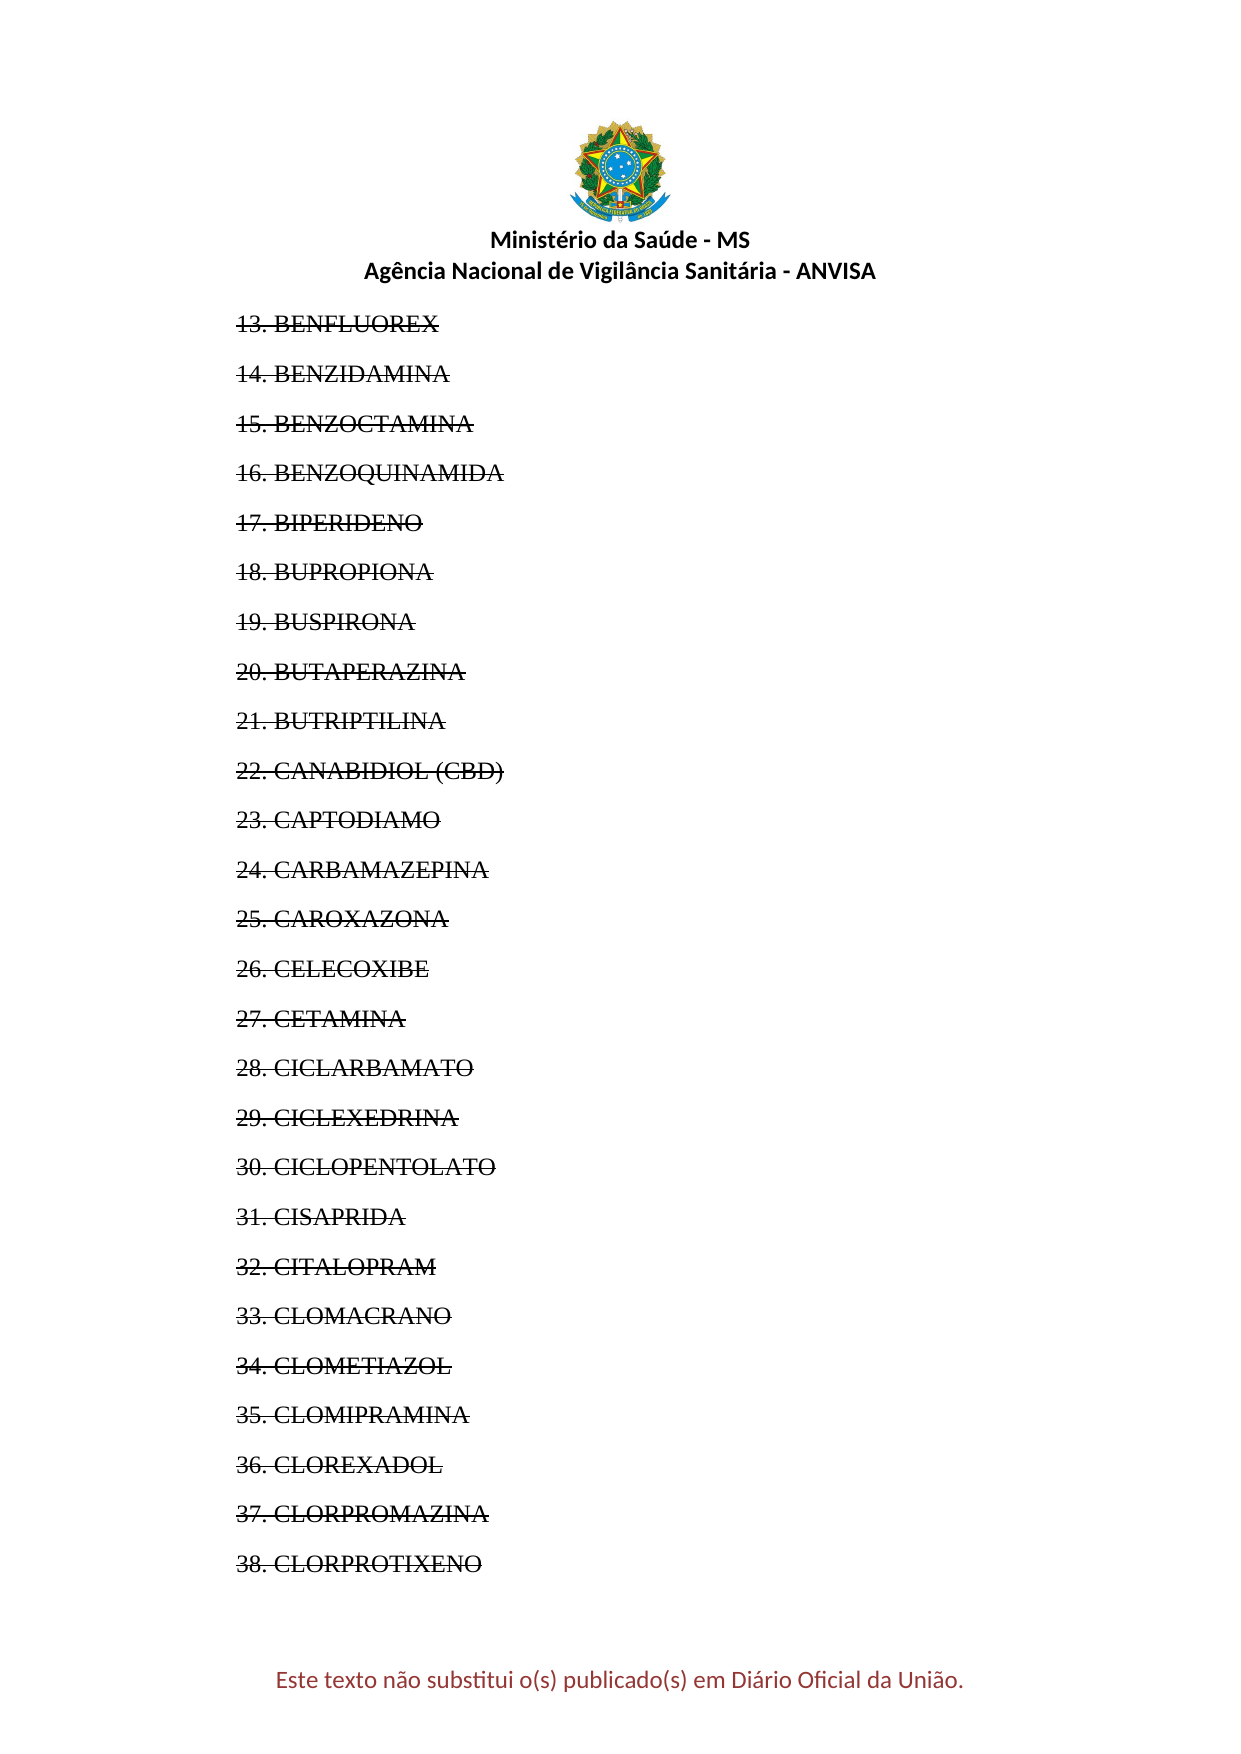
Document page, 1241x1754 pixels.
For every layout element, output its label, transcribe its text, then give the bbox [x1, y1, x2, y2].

text 13. BENFLUOREX [177, 309, 1063, 338]
list 34. CLOMETIAZOL [177, 1351, 1063, 1379]
list 38. CLORPROTIXENO [177, 1549, 1063, 1578]
list 32. CITALOPRAM [177, 1252, 1063, 1280]
list 33. CLOMACRANO [177, 1301, 1063, 1330]
list 37. CLORPROMAZINA [177, 1499, 1063, 1528]
list 17. BIPERIDENO [177, 508, 1063, 537]
list 21. BUTRIPTILINA [177, 706, 1063, 735]
list 15. BENZOCTAMINA [177, 409, 1063, 437]
text 14. BENZIDAMINA [177, 359, 1063, 388]
list 22. CANABIDIOL (CBD) [177, 756, 1063, 784]
list 27. CETAMINA [177, 1004, 1063, 1032]
text 23. CAPTODIAMO [177, 805, 1063, 834]
list 35. CLOMIPRAMINA [177, 1400, 1063, 1429]
list 29. CICLEXEDRINA [177, 1103, 1063, 1132]
list 31. CISAPRIDA [177, 1202, 1063, 1231]
list 18. BUPROPIONA [177, 557, 1063, 586]
list 16. BENZOQUINAMIDA [177, 458, 1063, 487]
list 25. CAROXAZONA [177, 904, 1063, 933]
list 20. BUTAPERAZINA [177, 657, 1063, 685]
list 19. BUSPIRONA [177, 607, 1063, 636]
list 30. CICLOPENTOLATO [177, 1152, 1063, 1181]
text 24. CARBAMAZEPINA [177, 855, 1063, 884]
picture [566, 118, 674, 225]
list 26. CELECOXIBE [177, 954, 1063, 983]
list 36. CLOREXADOL [177, 1450, 1063, 1479]
list 28. CICLARBAMATO [177, 1053, 1063, 1082]
